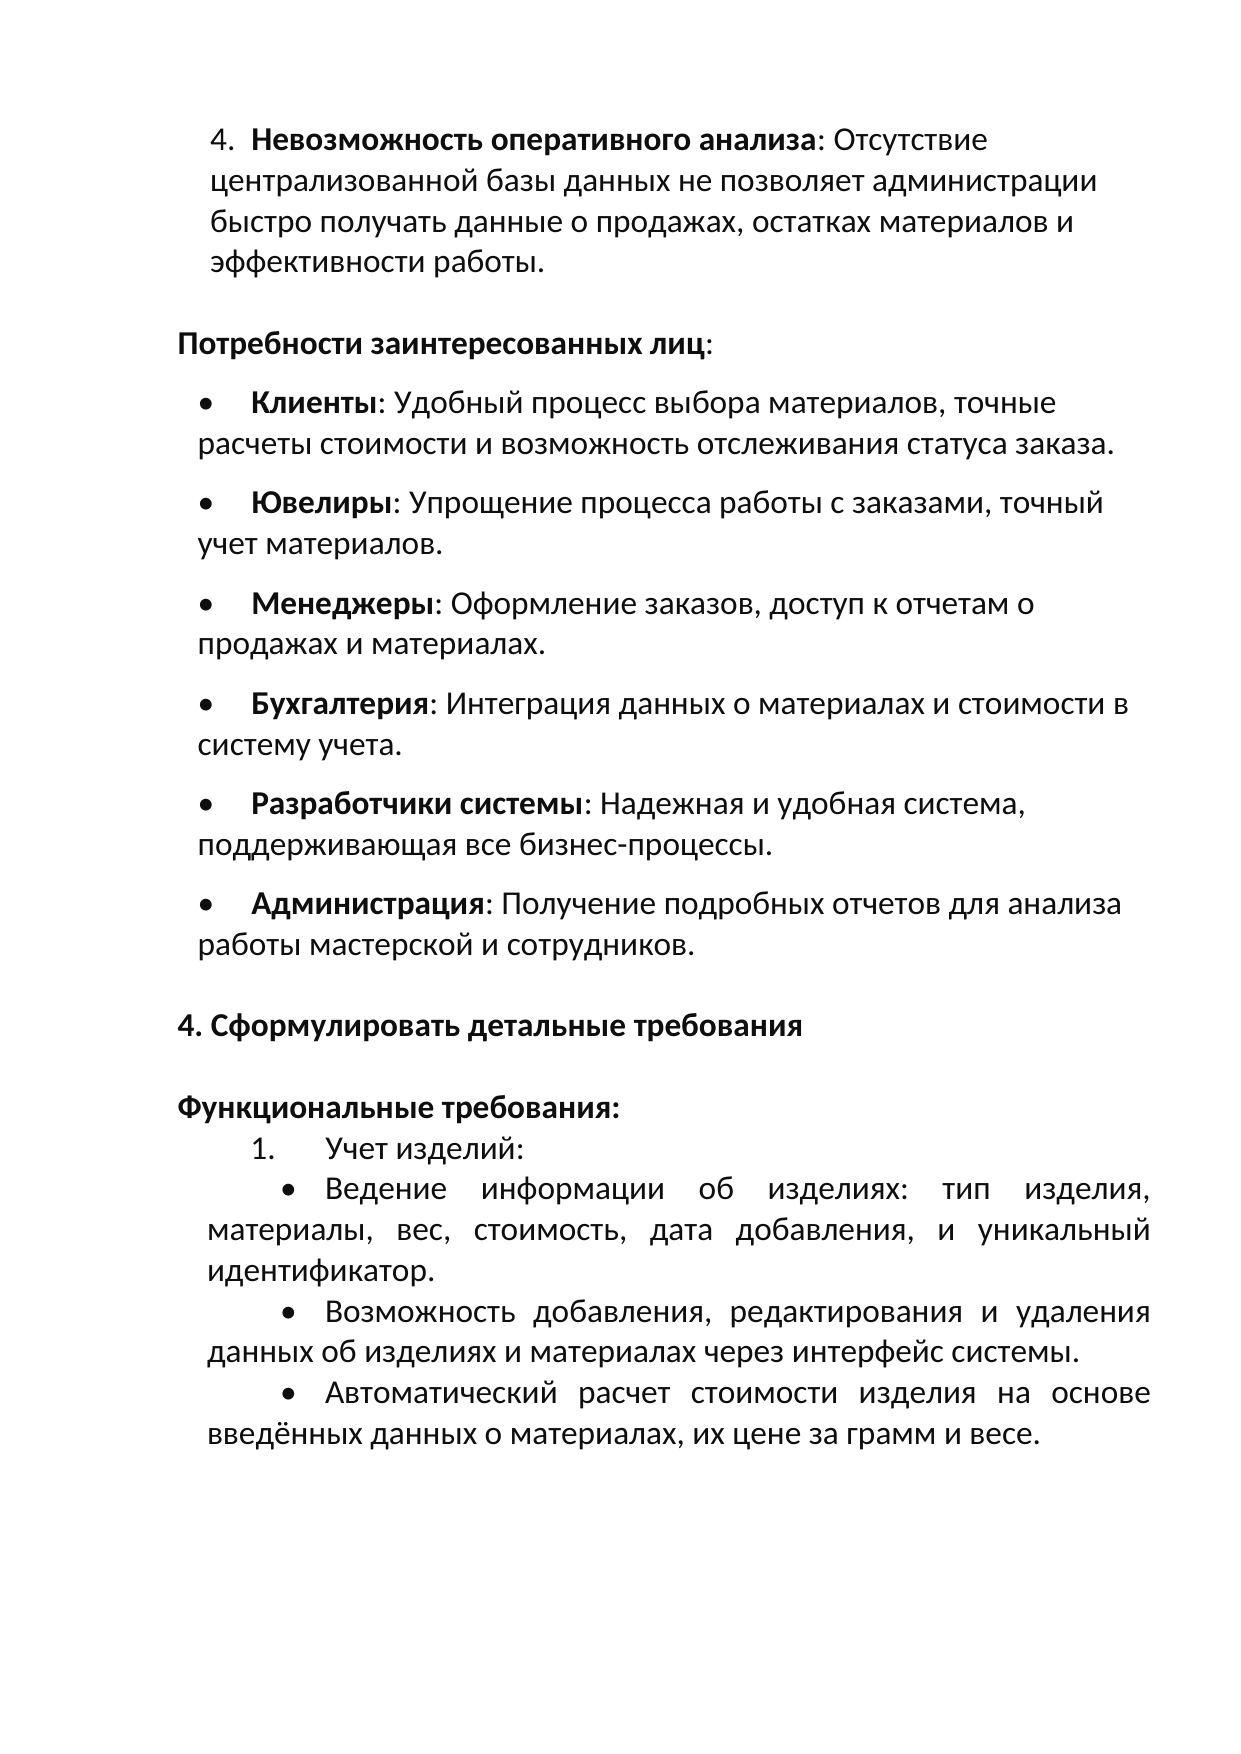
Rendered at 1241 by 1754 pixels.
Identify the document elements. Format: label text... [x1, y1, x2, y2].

text • Администрация: Получение подробных отчетов для анализа работы мастерской и сотрудников. [177, 882, 1152, 964]
list Возможность добавления, редактирования и удаления данных об изделиях и материалах через интерфейс системы. [207, 1289, 1152, 1371]
text Функциональные требования: [177, 1086, 1152, 1127]
text 4. Невозможность оперативного анализа: Отсутствие централизованной базы данных не позволяет администрации быстро получать данные о продажах, остатках материалов и эффективности работы. [177, 118, 1152, 281]
text • Менеджеры: Оформление заказов, доступ к отчетам о продажах и материалах. [177, 582, 1152, 663]
list Ведение информации об изделиях: тип изделия, материалы, вес, стоимость, дата добавления, и уникальный идентификатор. [207, 1167, 1152, 1289]
text • Клиенты: Удобный процесс выбора материалов, точные расчеты стоимости и возможность отслеживания статуса заказа. [177, 381, 1152, 463]
text 4. Сформулировать детальные требования [177, 1004, 1152, 1045]
text • Разработчики системы: Надежная и удобная система, поддерживающая все бизнес-процессы. [177, 782, 1152, 863]
text • Ювелиры: Упрощение процесса работы с заказами, точный учет материалов. [177, 481, 1152, 563]
text • Бухгалтерия: Интеграция данных о материалах и стоимости в систему учета. [177, 682, 1152, 763]
list Учет изделий: [250, 1127, 1152, 1167]
text Потребности заинтересованных лиц: [177, 322, 1152, 362]
list Автоматический расчет стоимости изделия на основе введённых данных о материалах, их цене за грамм и весе. [207, 1371, 1152, 1452]
